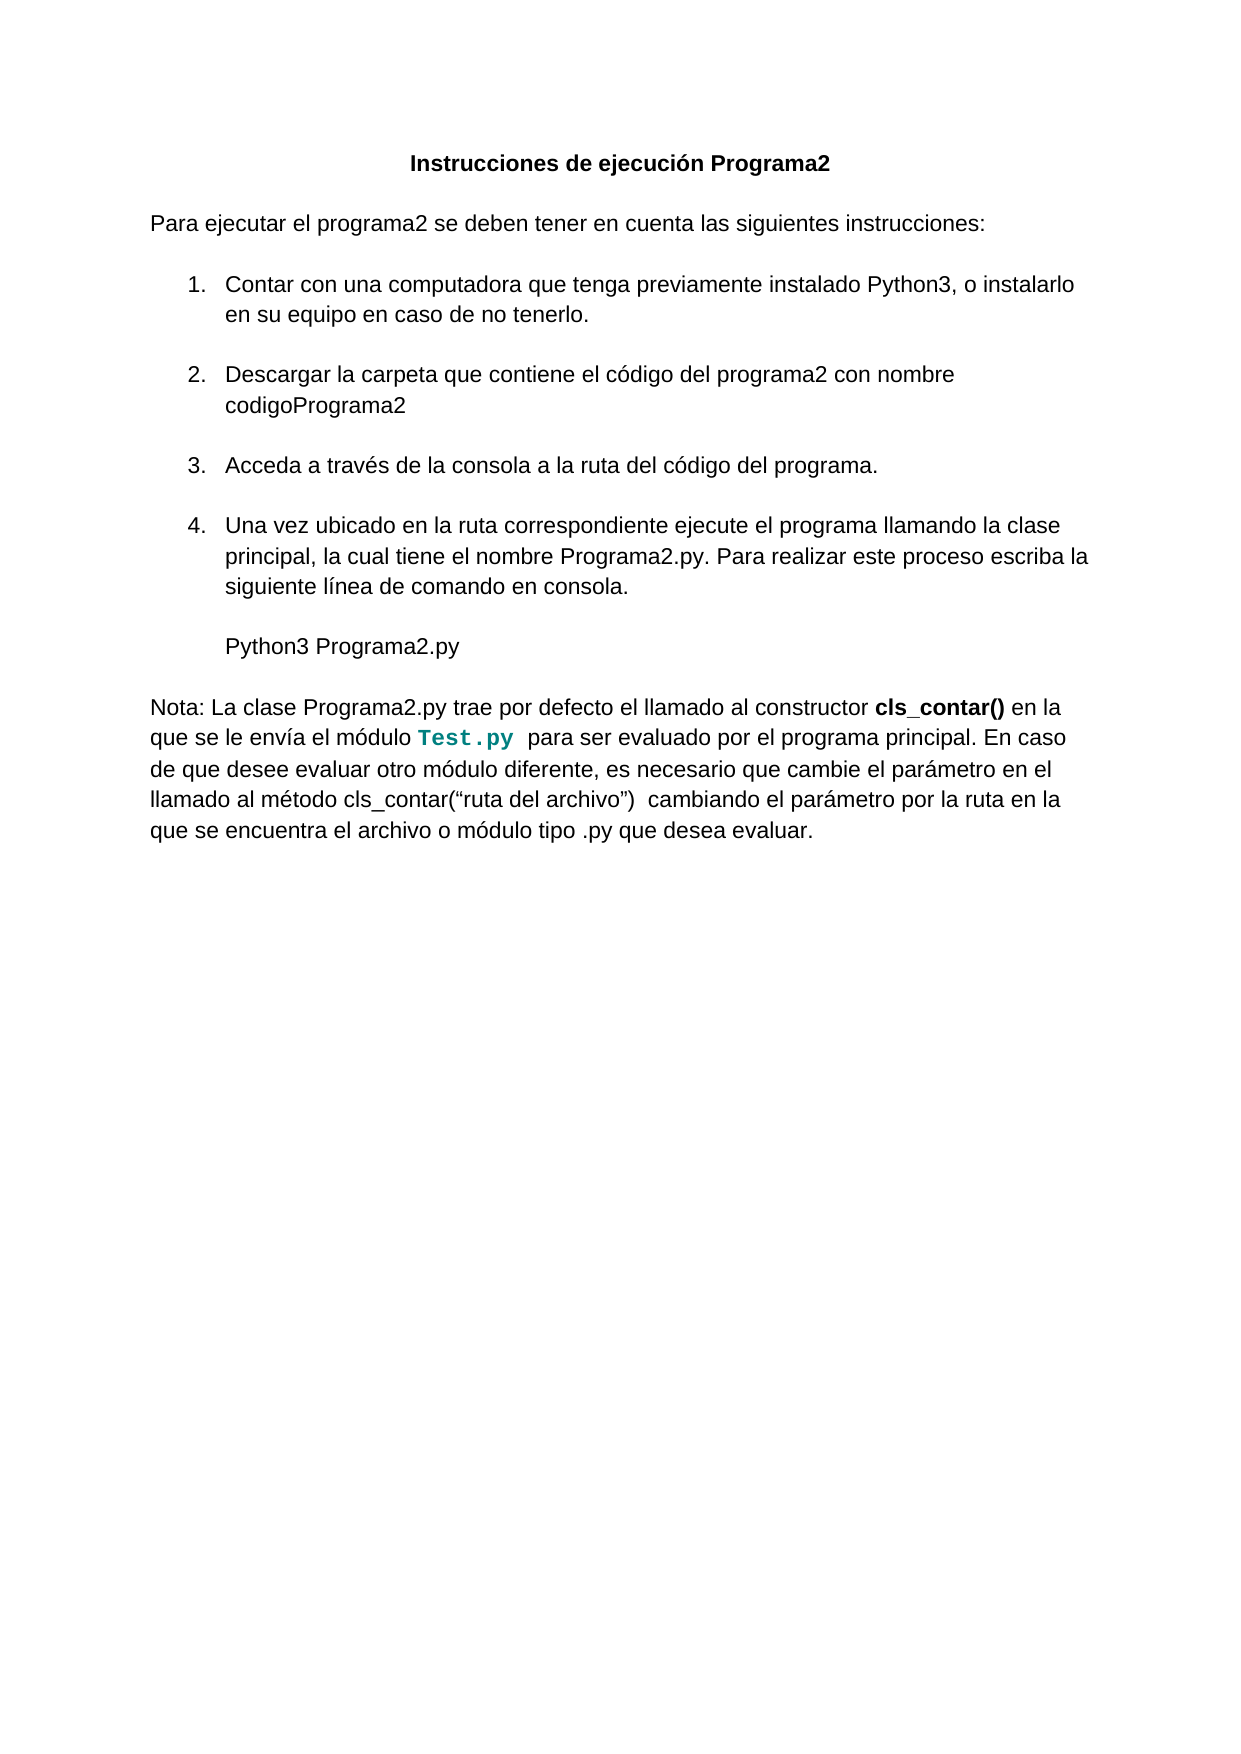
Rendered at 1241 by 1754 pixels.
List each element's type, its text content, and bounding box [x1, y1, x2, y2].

list Contar con una computadora que tenga previamente instalado Python3, o instalarlo en su equipo en caso de no tenerlo. [187, 271, 1090, 327]
text Python3 Programa2.py [150, 633, 1090, 660]
list Descargar la carpeta que contiene el código del programa2 con nombre codigoPrograma2 [187, 361, 1090, 418]
text Instrucciones de ejecución Programa2 [150, 150, 1090, 176]
list Acceda a través de la consola a la ruta del código del programa. [187, 452, 1090, 478]
text Nota: La clase Programa2.py trae por defecto el llamado al constructor cls_contar() en la que se le envía el módulo Test.py para ser evaluado por el programa principal. En caso de que desee evaluar otro módulo diferente, es necesario que cambie el parámetro en el llamado al método cls_contar(“ruta del archivo”) cambiando el parámetro por la ruta en la que se encuentra el archivo o módulo tipo .py que desea evaluar. [150, 694, 1090, 843]
list Una vez ubicado en la ruta correspondiente ejecute el programa llamando la clase principal, la cual tiene el nombre Programa2.py. Para realizar este proceso escriba la siguiente línea de comando en consola. [187, 512, 1090, 599]
text Para ejecutar el programa2 se deben tener en cuenta las siguientes instrucciones: [150, 210, 1090, 237]
